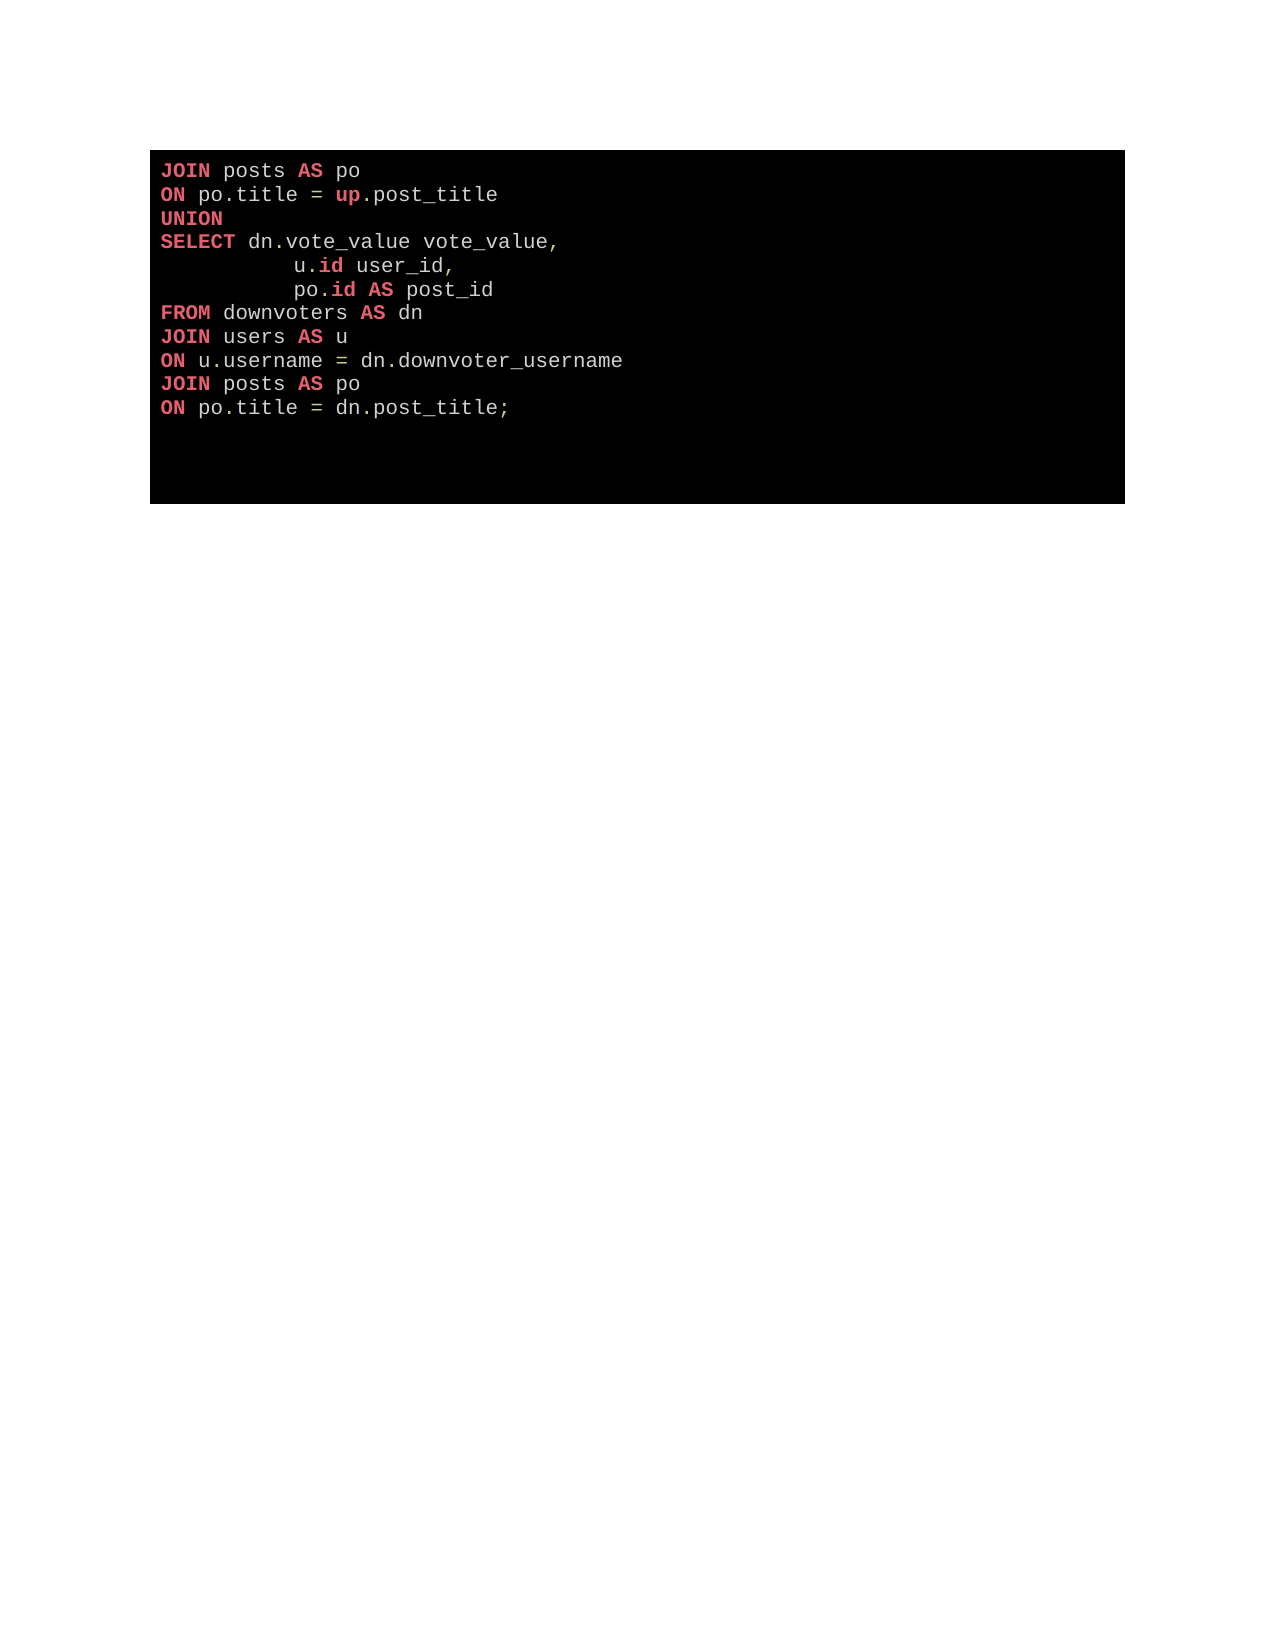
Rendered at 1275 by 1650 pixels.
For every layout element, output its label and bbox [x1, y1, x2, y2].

table_cell [150, 459, 1125, 504]
table_header [150, 150, 1125, 459]
